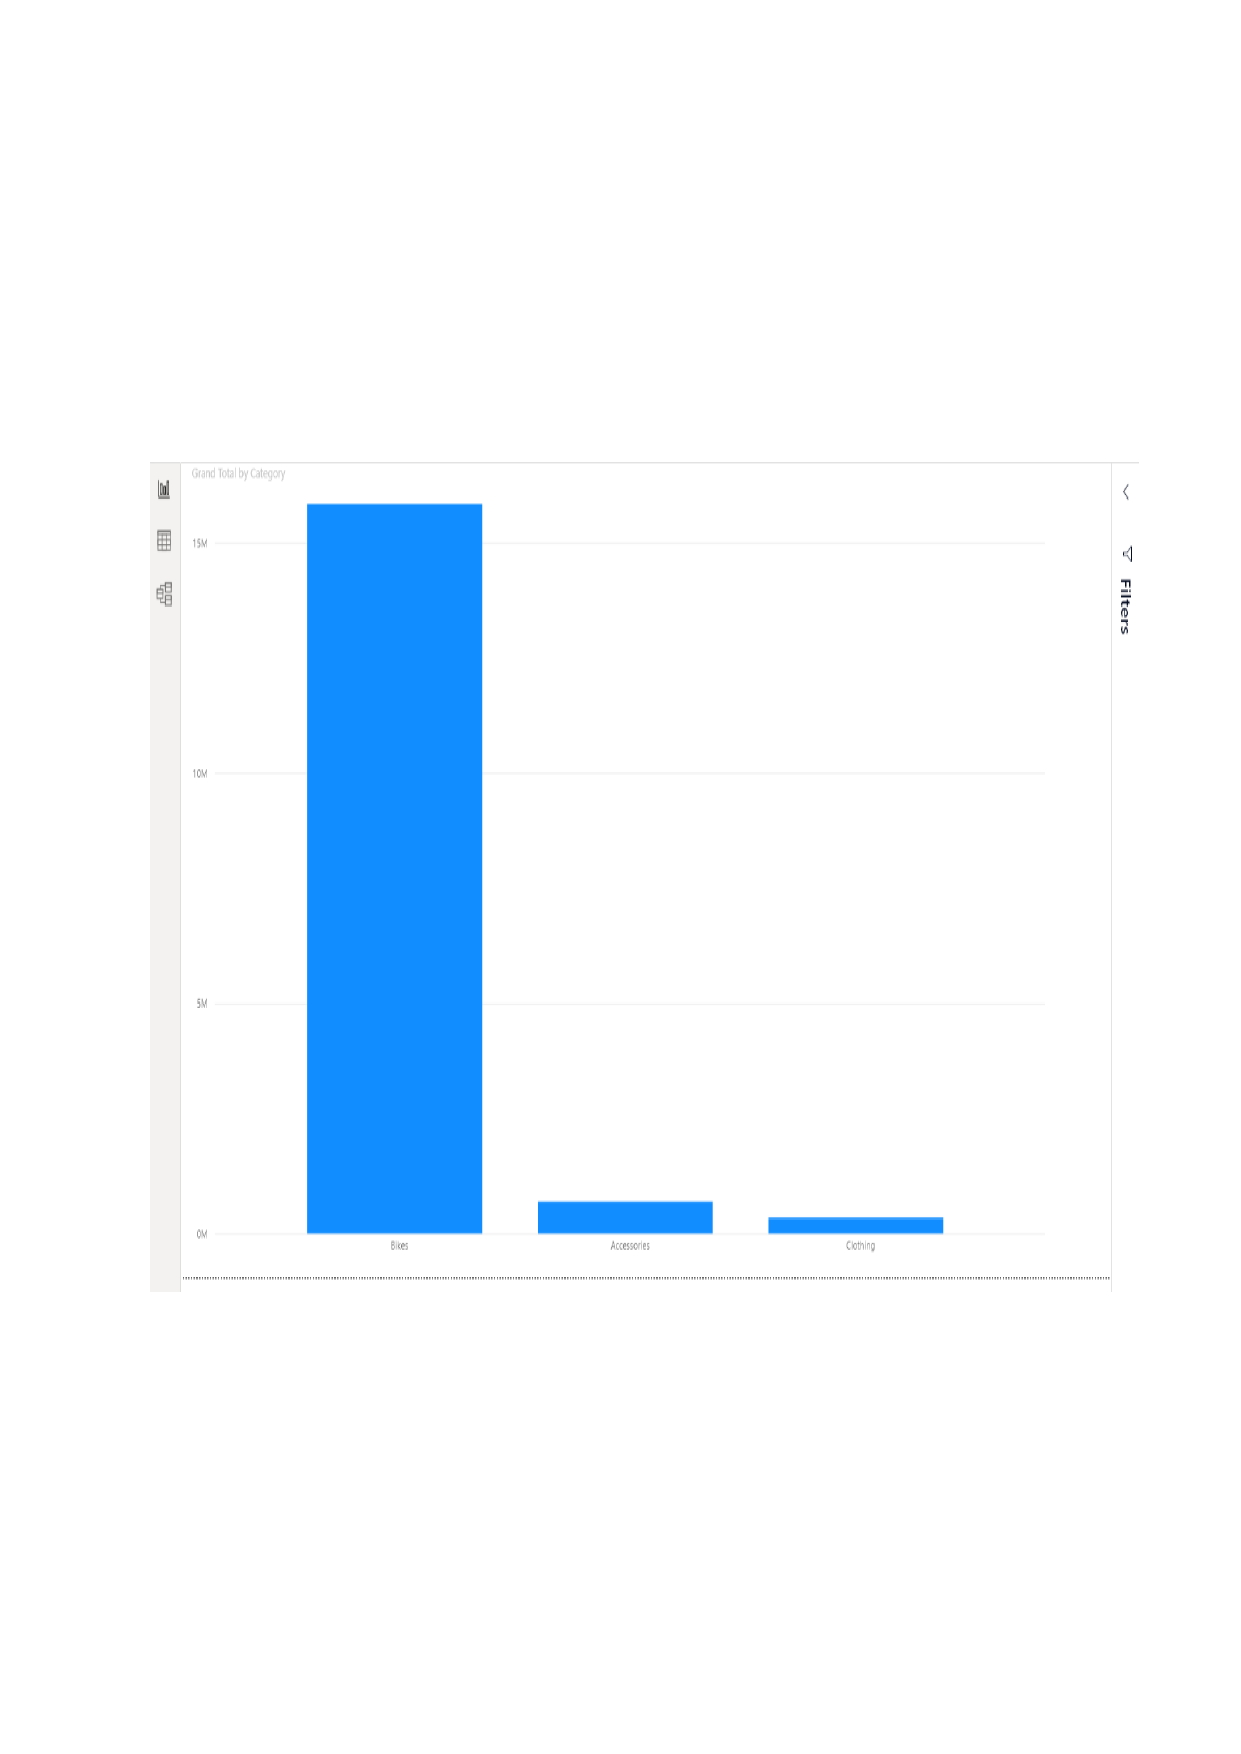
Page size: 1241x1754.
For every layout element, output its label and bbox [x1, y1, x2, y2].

picture [150, 462, 1139, 1292]
